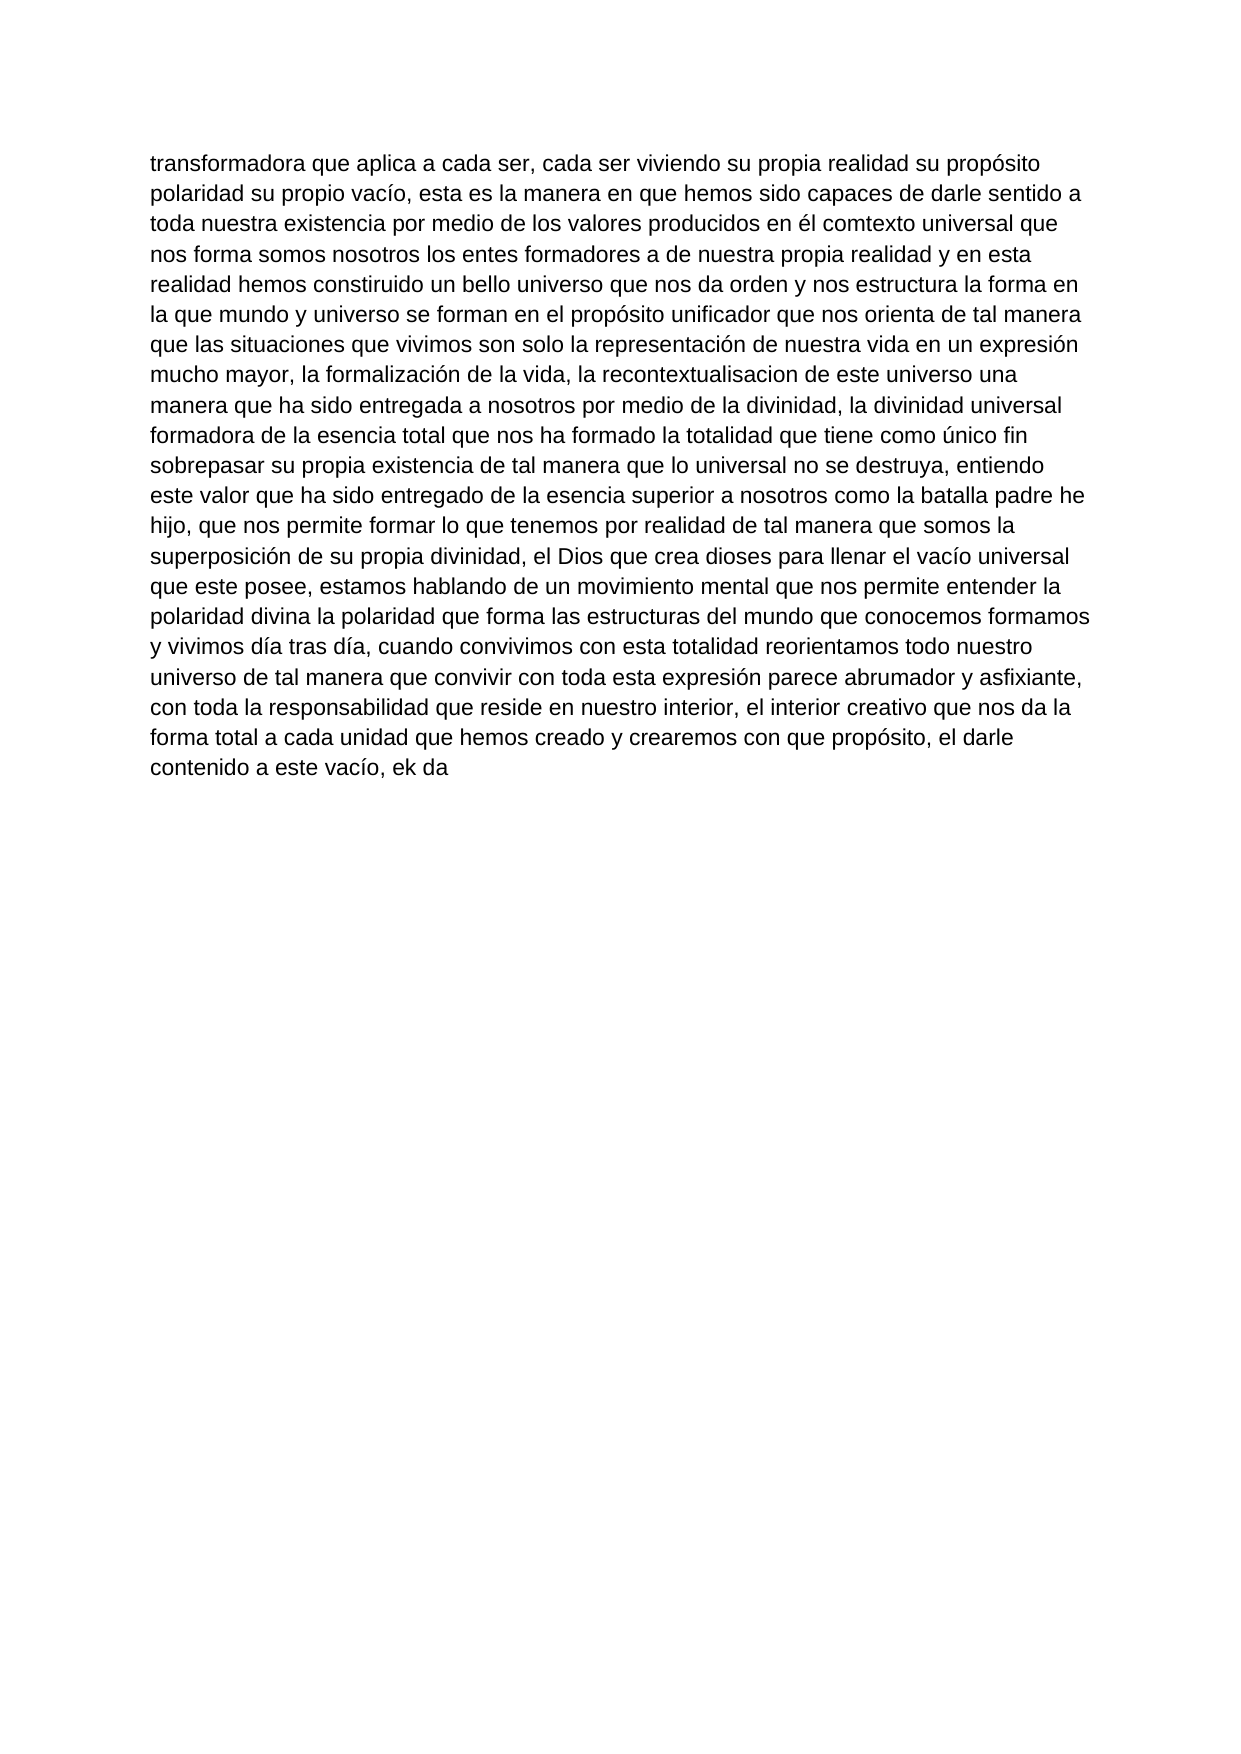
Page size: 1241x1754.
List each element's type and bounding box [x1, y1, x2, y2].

text [150, 150, 1090, 781]
